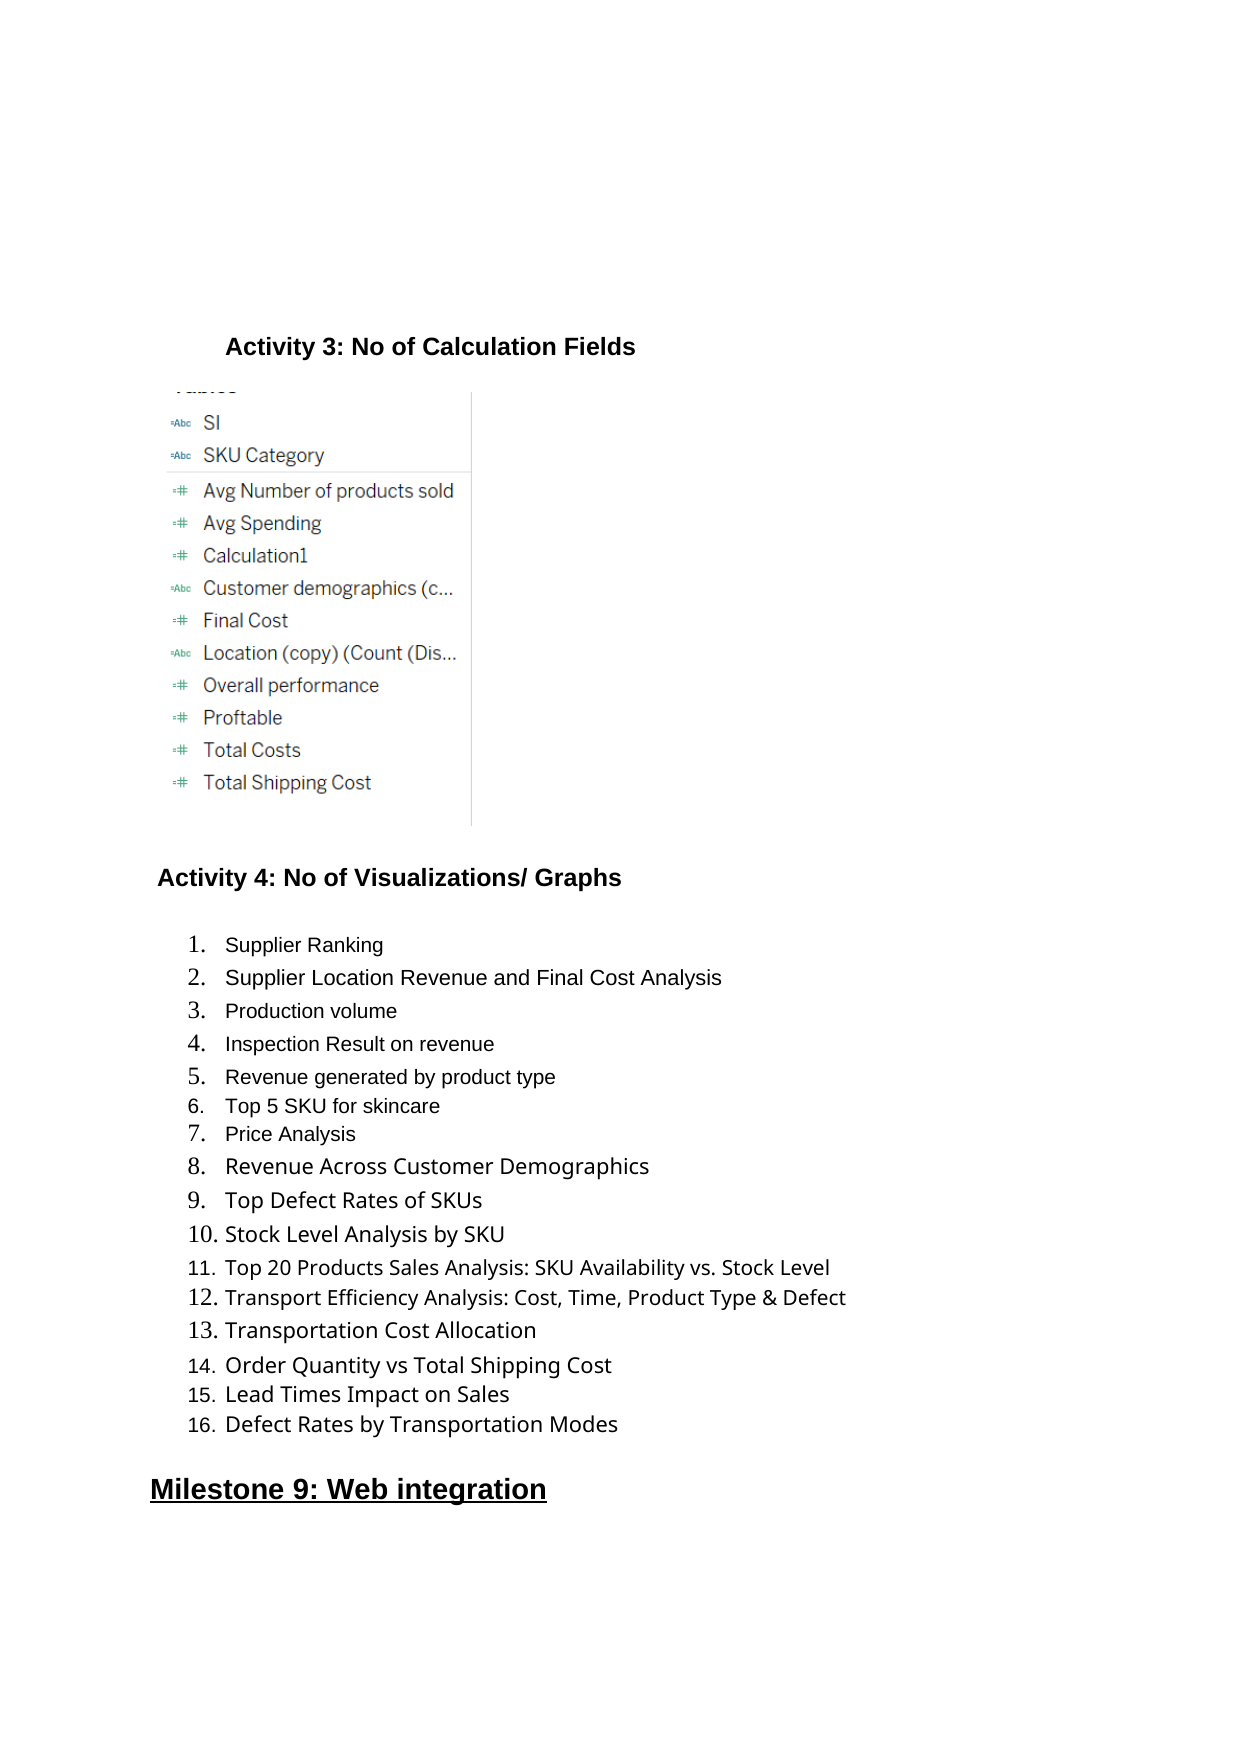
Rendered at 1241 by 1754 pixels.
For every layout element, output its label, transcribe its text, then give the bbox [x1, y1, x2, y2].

list Supplier Ranking [187, 929, 1090, 957]
list Stock Level Analysis by SKU [187, 1219, 1090, 1249]
text Activity 3: No of Calculation Fields [225, 332, 1090, 360]
text Activity 4: No of Visualizations/ Graphs [150, 863, 1090, 891]
text Milestone 9: Web integration [150, 1472, 1090, 1506]
list Supplier Location Revenue and Final Cost Analysis [187, 962, 1090, 990]
list Lead Times Impact on Sales [187, 1379, 1090, 1409]
list Top Defect Rates of SKUs [187, 1185, 1090, 1215]
list Inspection Result on revenue [187, 1028, 1090, 1056]
list Transport Efficiency Analysis: Cost, Time, Product Type & Defect [187, 1282, 1090, 1311]
list Defect Rates by Transportation Modes [187, 1409, 1090, 1439]
list Price Analysis [187, 1118, 1090, 1146]
list Revenue generated by product type [187, 1061, 1090, 1089]
list Revenue Across Customer Demographics [187, 1151, 1090, 1181]
list Production volume [187, 995, 1090, 1023]
list Top 5 SKU for skincare [187, 1094, 1090, 1118]
list Order Quantity vs Total Shipping Cost [187, 1350, 1090, 1379]
picture [150, 392, 472, 826]
list Transportation Cost Allocation [187, 1316, 1090, 1345]
list Top 20 Products Sales Analysis: SKU Availability vs. Stock Level [187, 1253, 1090, 1282]
